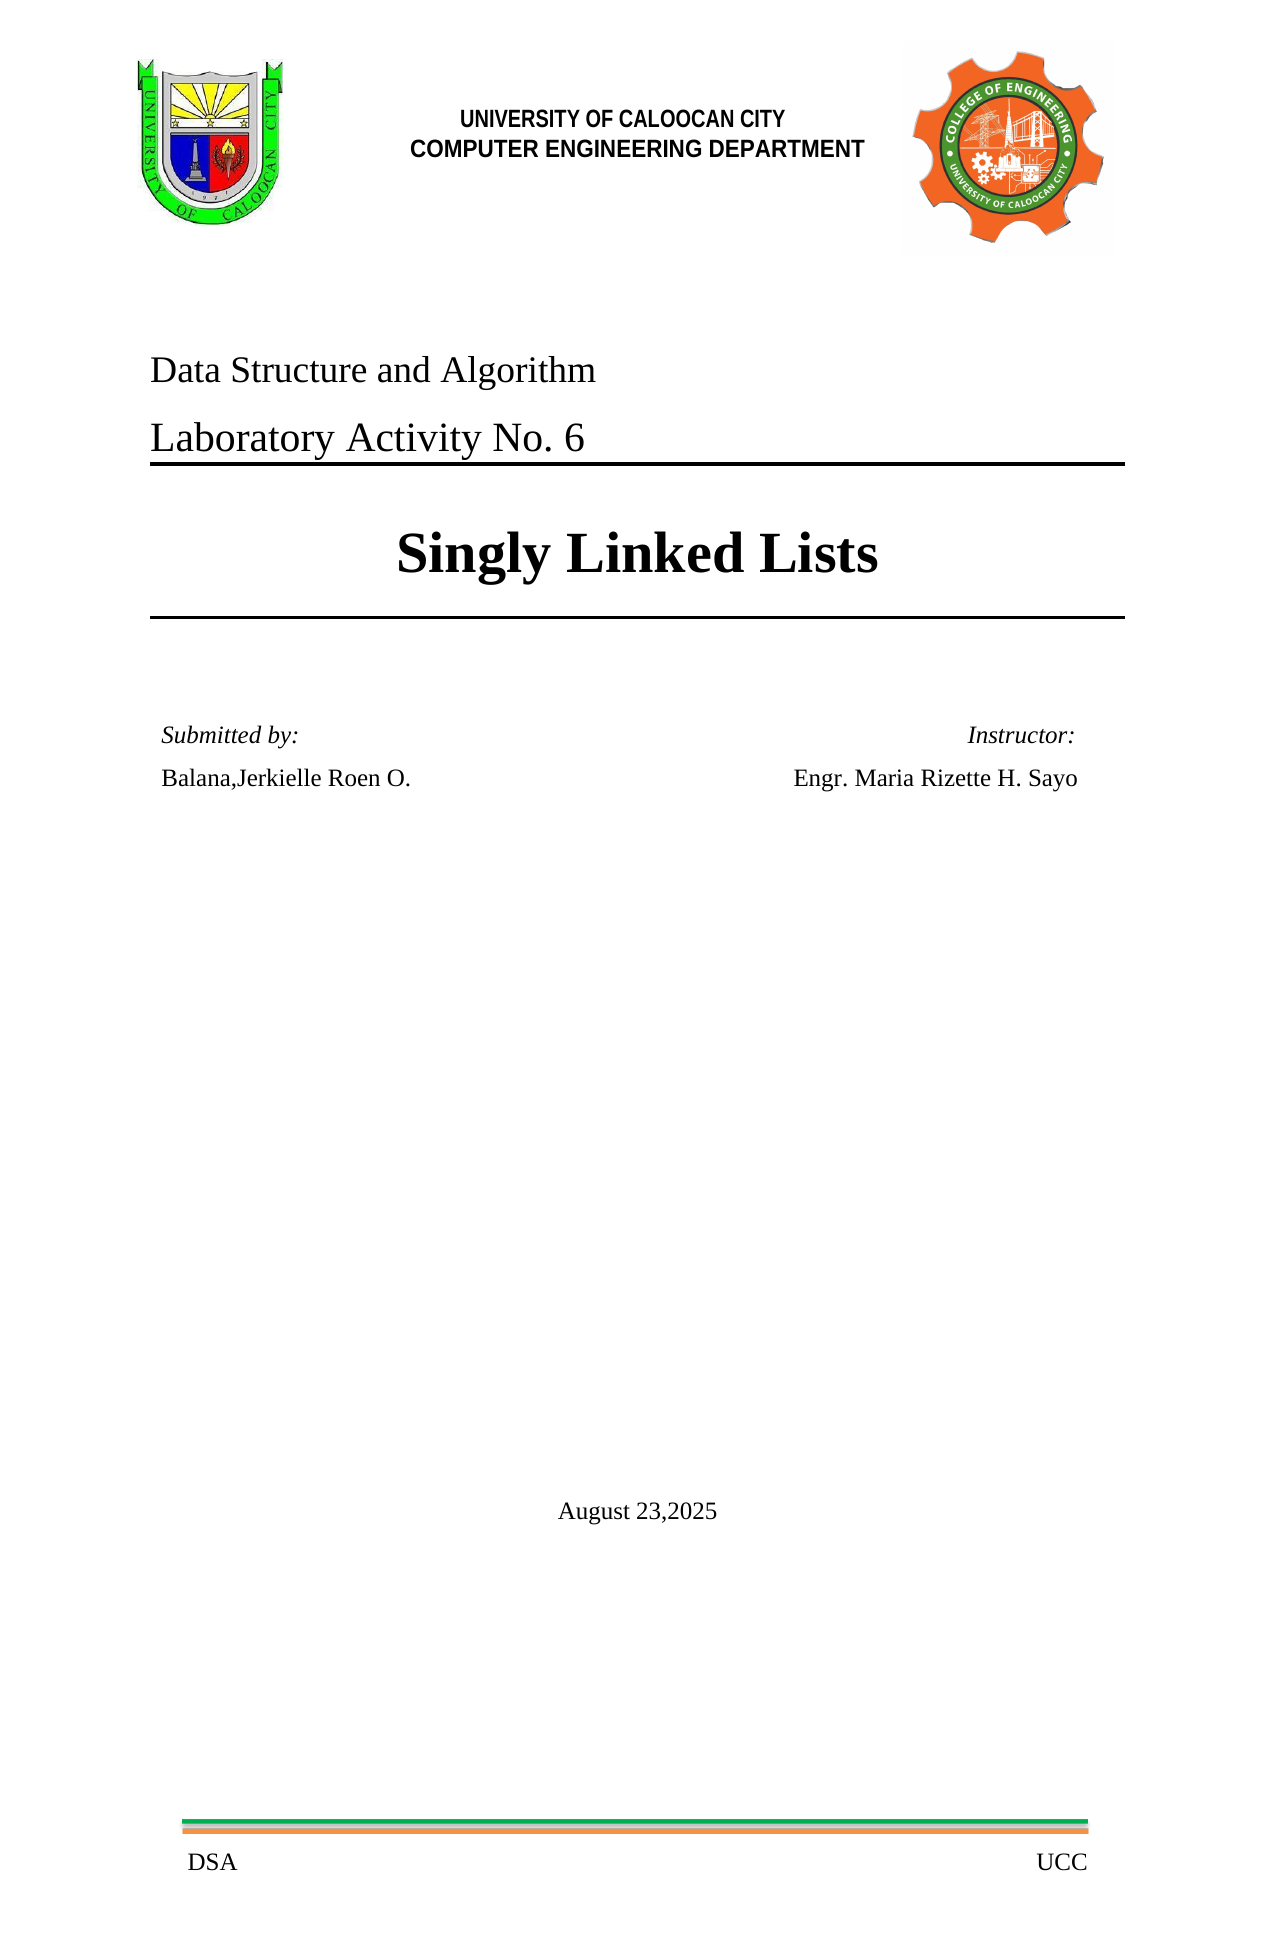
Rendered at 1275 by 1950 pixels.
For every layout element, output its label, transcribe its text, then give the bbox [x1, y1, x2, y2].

picture [137, 59, 283, 226]
table_cell Balana,Jerkielle Roen O. [150, 763, 619, 849]
text Laboratory Activity No. 6 [150, 412, 1125, 462]
picture [175, 1815, 1097, 1834]
table_header Instructor: [620, 720, 1089, 763]
text Data Structure and Algorithm [150, 348, 1125, 391]
table_header Submitted by: [150, 720, 619, 763]
table_cell Engr. Maria Rizette H. Sayo [620, 763, 1089, 849]
picture [902, 41, 1114, 255]
text August 23,2025 [150, 1496, 1125, 1525]
title Singly Linked Lists [150, 518, 1125, 585]
